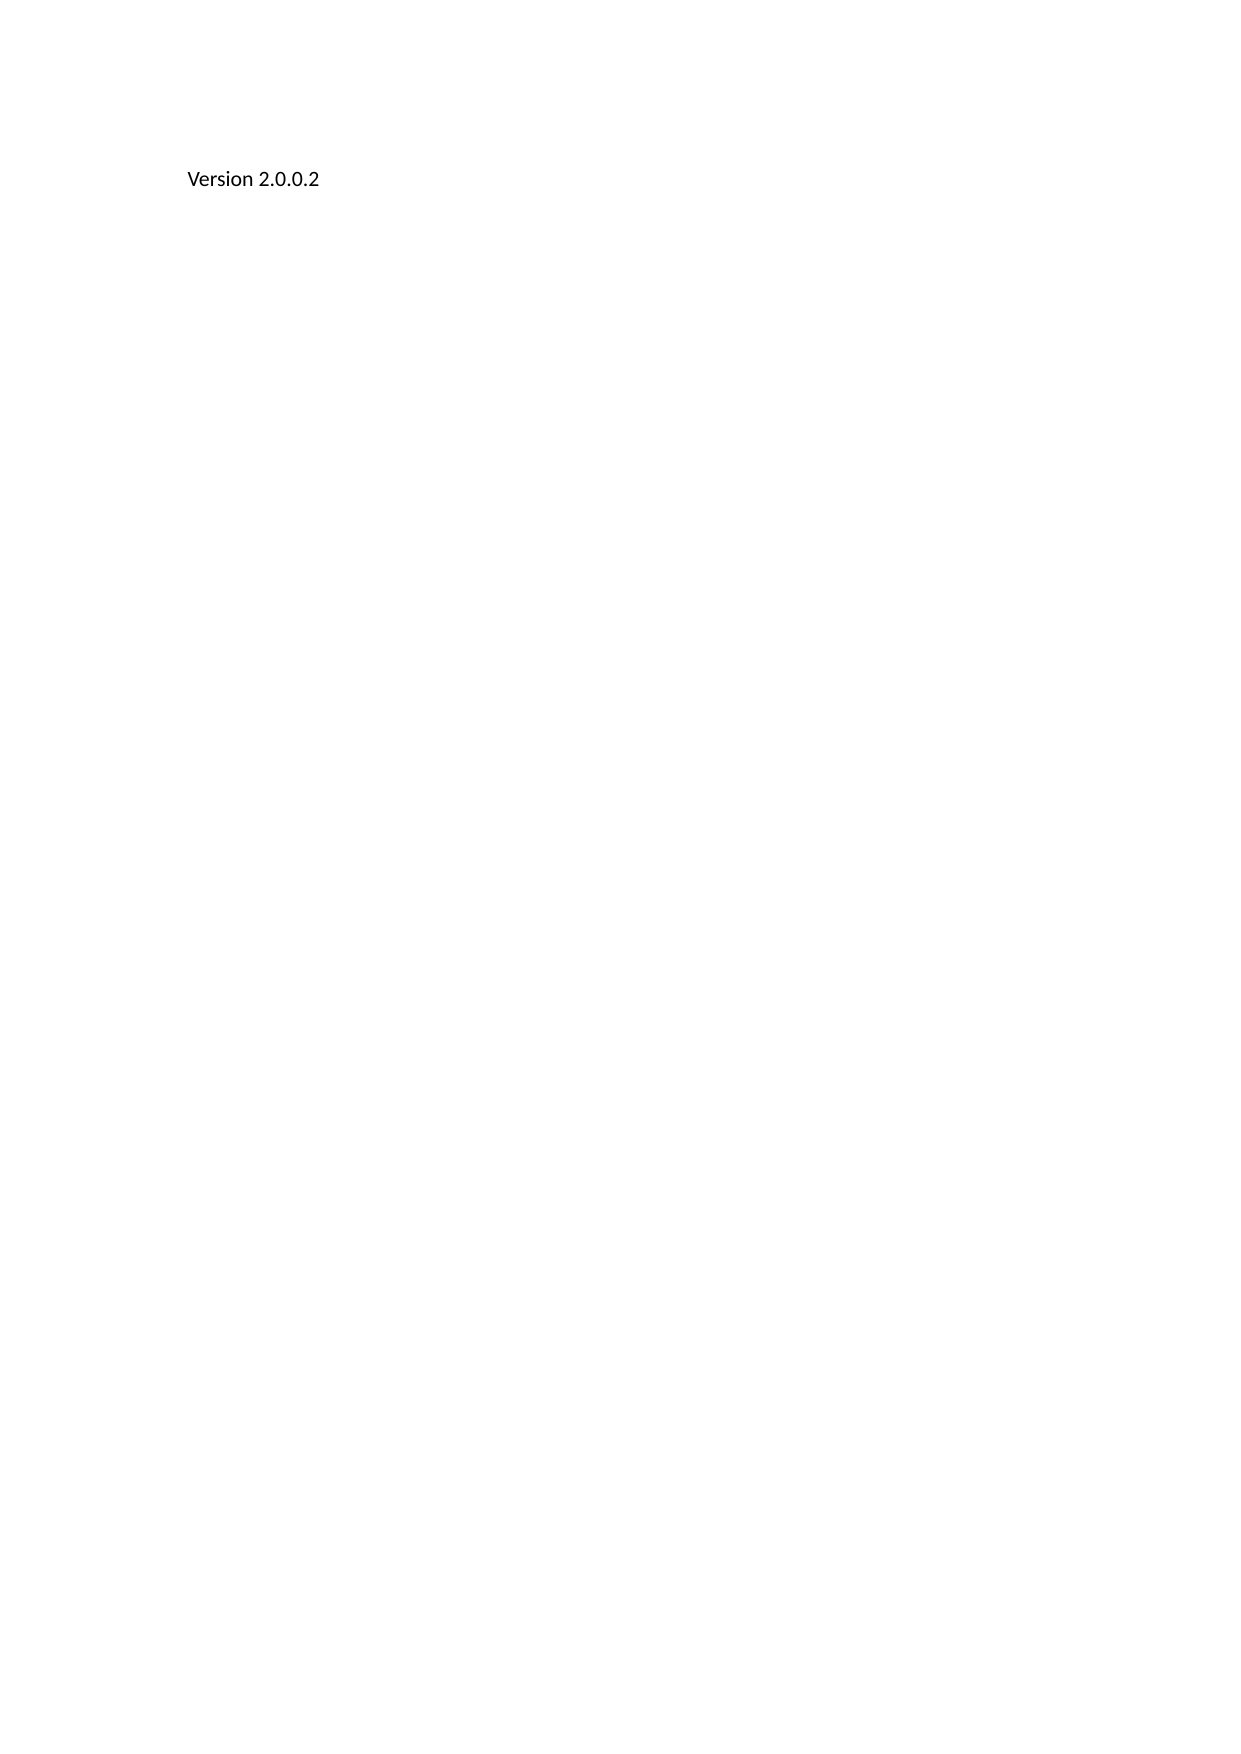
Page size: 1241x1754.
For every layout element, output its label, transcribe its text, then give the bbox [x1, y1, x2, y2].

text Version 2.0.0.2 [187, 162, 1053, 194]
